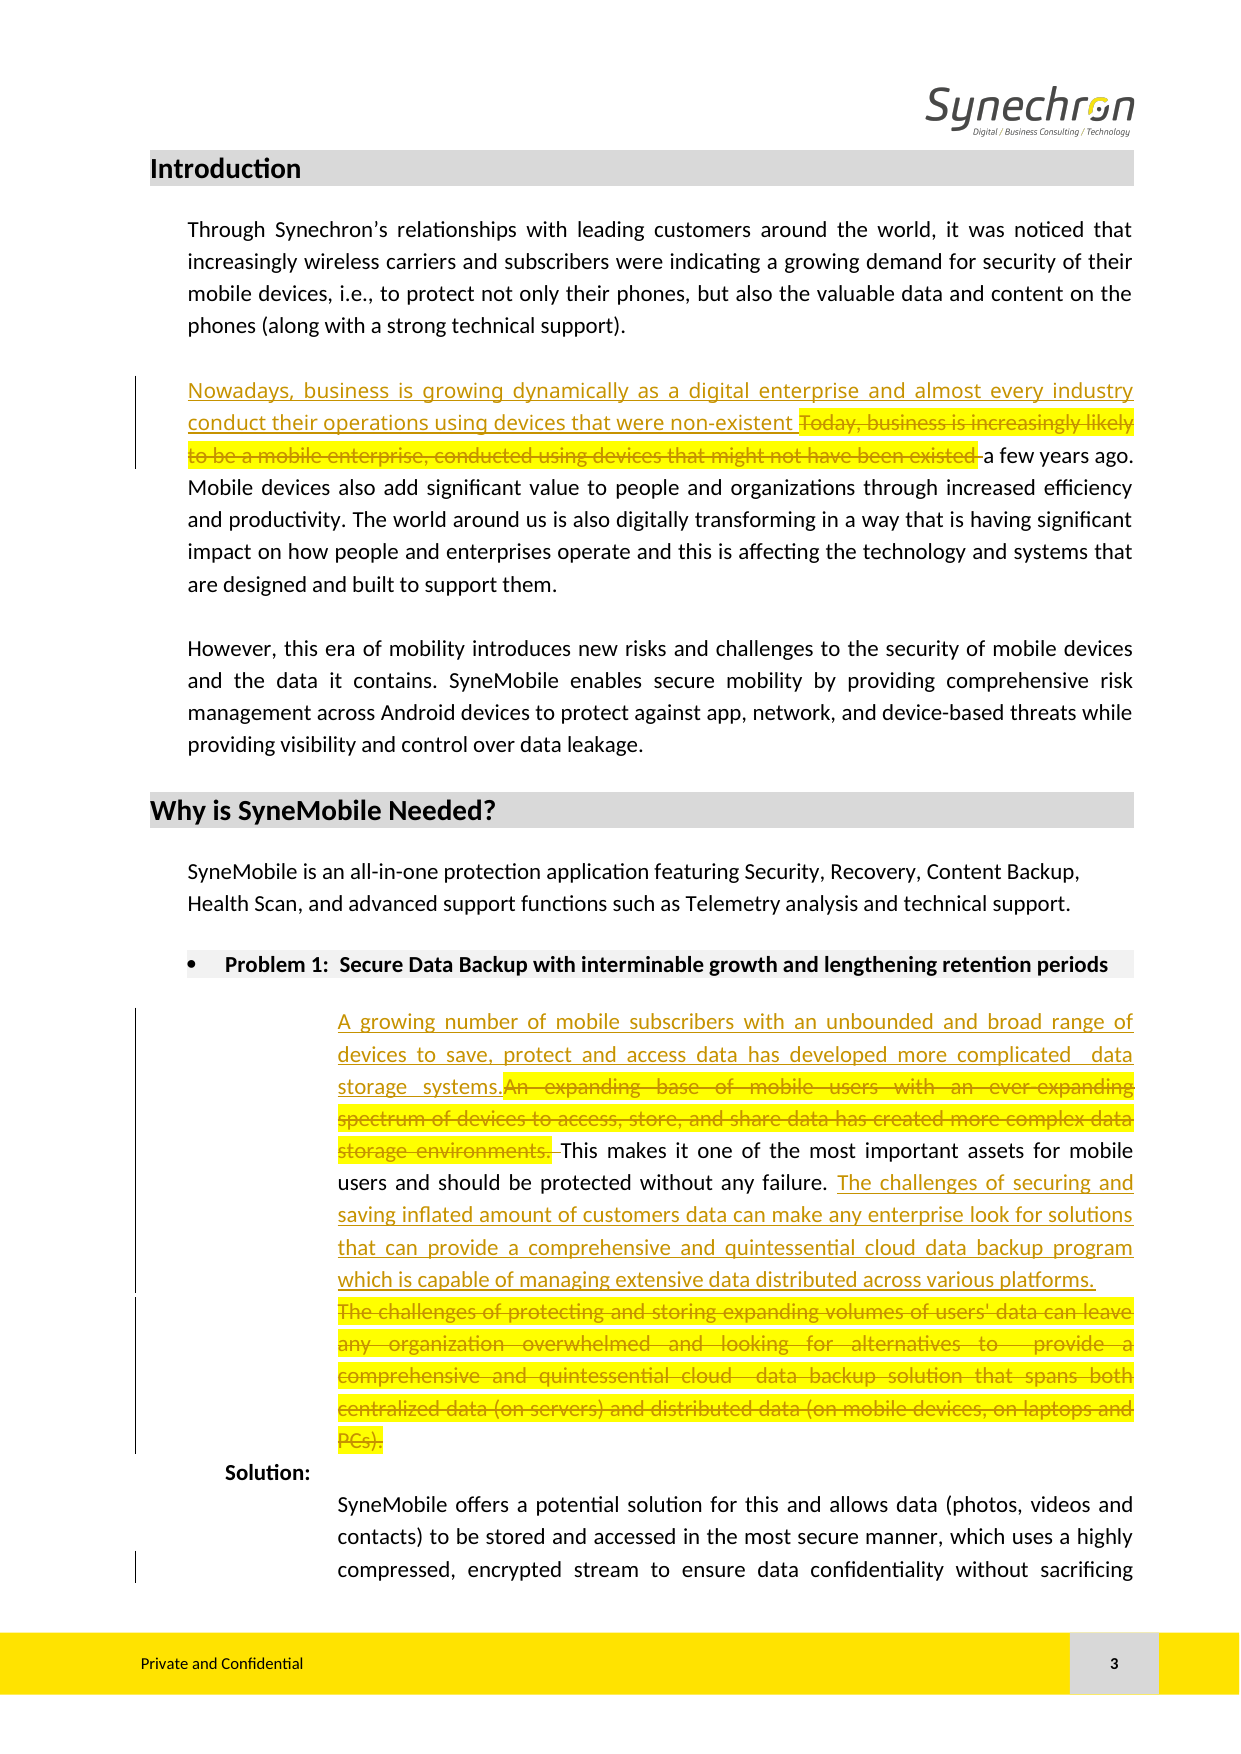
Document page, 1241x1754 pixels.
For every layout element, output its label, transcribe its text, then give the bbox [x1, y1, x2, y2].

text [337, 1490, 1134, 1583]
text However, this era of mobility introduces new risks and challenges to the security of mobile devices and the data it contains. SyneMobile enables secure mobility by providing comprehensive risk management across Android devices to protect against app, network, and device-based threats while providing visibility and control over data leakage. [187, 634, 1134, 759]
picture [925, 86, 1135, 137]
text This makes it one of the most important assets for mobile users and should be protected without any failure. [337, 1120, 1134, 1225]
text This makes it one of the most important assets for mobile users and should be protected without any failure. [337, 1097, 1134, 1119]
text a few years ago. Mobile devices also add significant value to people and organizations through increased efficiency and productivity. The world around us is also digitally transforming in a way that is having significant impact on how people and enterprises operate and this is affecting the technology and systems that are designed and built to support them. [187, 401, 1134, 432]
text This makes it one of the most important assets for mobile users and should be protected without any failure. [337, 1007, 1134, 1032]
text Through Synechron’s relationships with leading customers around the world, it was noticed that increasingly wireless carriers and subscribers were indicating a growing demand for security of their mobile devices, i.e., to protect not only their phones, but also the valuable data and content on the phones (along with a strong technical support). [187, 215, 1134, 339]
subtitle Problem 1: Secure Data Backup with interminable growth and lengthening retention periods [187, 950, 1134, 978]
text This makes it one of the most important assets for mobile users and should be protected without any failure. [337, 1065, 1134, 1096]
subtitle Why is SyneMobile Needed? [150, 792, 1134, 828]
text a few years ago. Mobile devices also add significant value to people and organizations through increased efficiency and productivity. The world around us is also digitally transforming in a way that is having significant impact on how people and enterprises operate and this is affecting the technology and systems that are designed and built to support them. [187, 376, 1134, 400]
text This makes it one of the most important assets for mobile users and should be protected without any failure. [337, 1033, 1134, 1064]
text This makes it one of the most important assets for mobile users and should be protected without any failure. [337, 1226, 1134, 1257]
text This makes it one of the most important assets for mobile users and should be protected without any failure. [337, 1258, 1134, 1293]
subtitle Introduction [150, 150, 1134, 186]
text Solution: [180, 1458, 1134, 1486]
text a few years ago. Mobile devices also add significant value to people and organizations through increased efficiency and productivity. The world around us is also digitally transforming in a way that is having significant impact on how people and enterprises operate and this is affecting the technology and systems that are designed and built to support them. [187, 433, 1134, 598]
text SyneMobile is an all-in-one protection application featuring Security, Recovery, Content Backup, Health Scan, and advanced support functions such as Telemetry analysis and technical support. [187, 857, 1134, 917]
